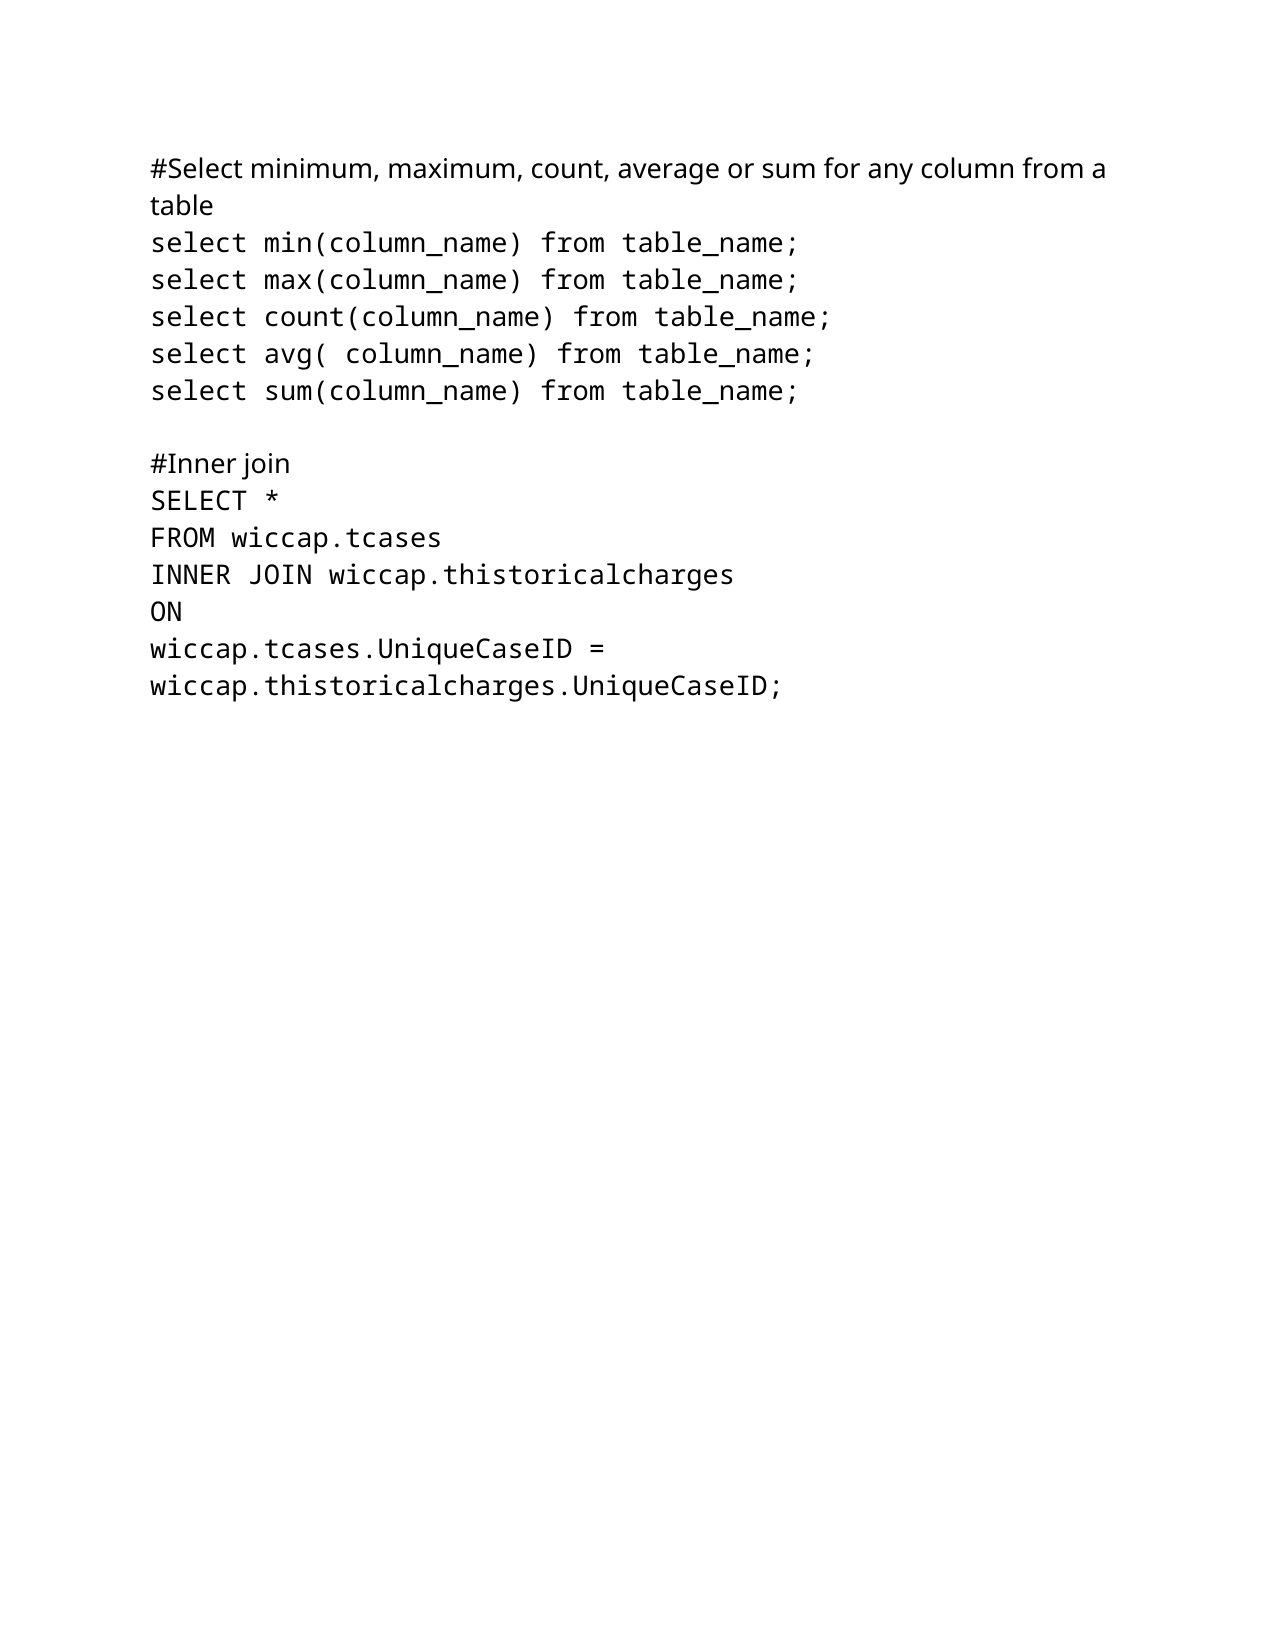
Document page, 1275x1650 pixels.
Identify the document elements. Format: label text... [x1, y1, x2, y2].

text #Select minimum, maximum, count, average or sum for any column from a table [150, 150, 1125, 224]
text select count(column_name) from table_name; [150, 297, 1125, 334]
text INNER JOIN wiccap.thistoricalcharges [150, 556, 1125, 592]
text select sum(column_name) from table_name; [150, 371, 1125, 408]
text ON [150, 592, 1125, 629]
text #Inner join [150, 445, 1125, 482]
text FROM wiccap.tcases [150, 519, 1125, 556]
text SELECT * [150, 482, 1125, 519]
text select avg( column_name) from table_name; [150, 334, 1125, 371]
text wiccap.tcases.UniqueCaseID = wiccap.thistoricalcharges.UniqueCaseID; [150, 629, 1125, 703]
text select min(column_name) from table_name; [150, 224, 1125, 261]
text select max(column_name) from table_name; [150, 261, 1125, 297]
